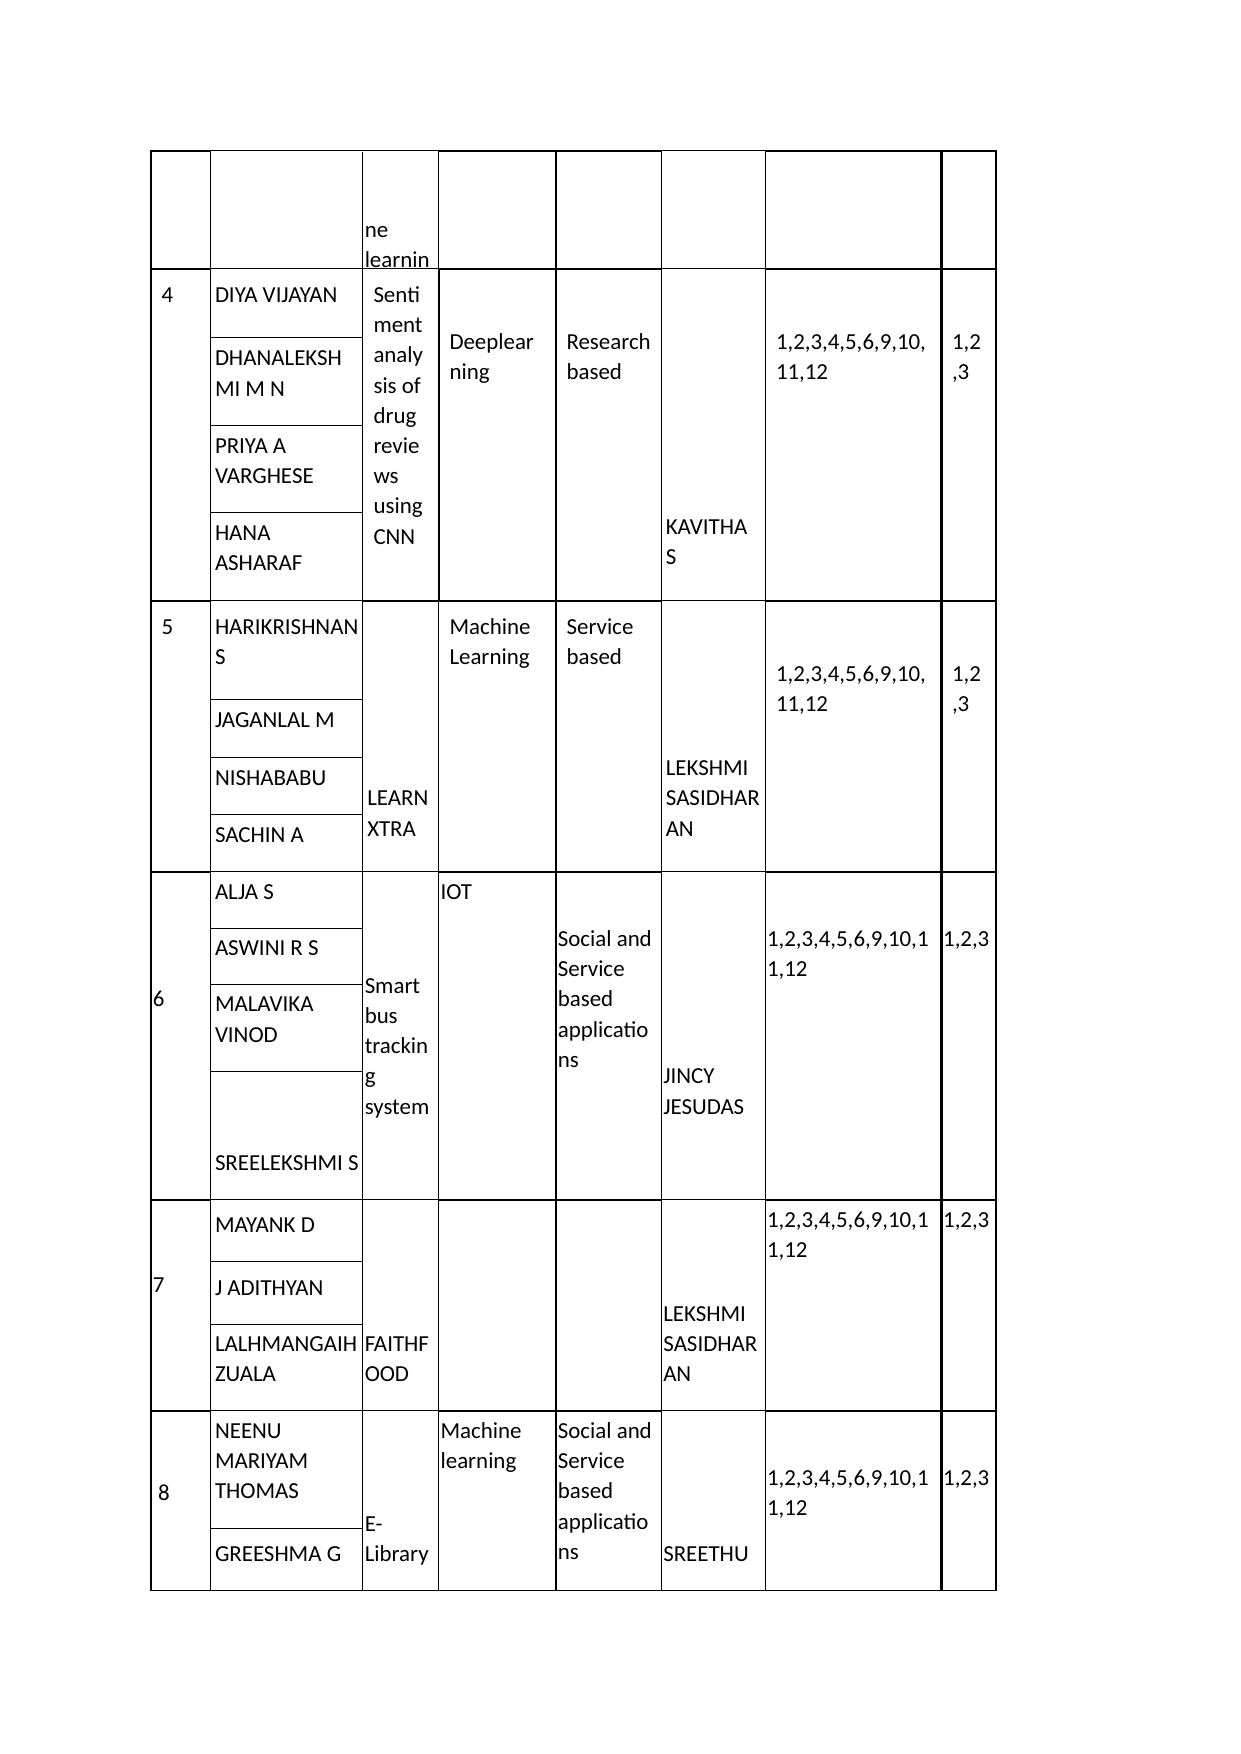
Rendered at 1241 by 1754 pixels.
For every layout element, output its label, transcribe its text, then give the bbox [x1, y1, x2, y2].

table_cell Machine learning [439, 1412, 555, 1590]
table_cell J ADITHYAN [211, 1262, 362, 1324]
table_cell LEKSHMI SASIDHARAN [662, 601, 765, 871]
table_cell [363, 1200, 438, 1261]
table_cell 1,2,3,4,5,6,9,10,11,12 [766, 1412, 940, 1590]
table_cell [557, 1143, 661, 1199]
table_cell MAYANK D [211, 1200, 362, 1261]
table_cell 1,2,3 [943, 602, 995, 871]
table_cell [943, 1143, 995, 1199]
table_cell Service based [557, 602, 661, 871]
table_cell LEKSHMI SASIDHARAN [662, 1200, 765, 1410]
table_cell 1,2,3,4,5,6,9,10,11,12 [766, 1201, 940, 1410]
table_cell NEENU MARIYAM THOMAS [211, 1411, 362, 1528]
table_cell GREESHMA G [211, 1529, 362, 1590]
table_cell HANA ASHARAF [211, 513, 362, 599]
table_cell HARIKRISHNAN S [211, 601, 362, 699]
table_cell DHANALEKSHMI M N [211, 338, 362, 425]
table_cell FAITHFOOD [363, 1261, 438, 1410]
table_cell ASWINI R S [211, 929, 362, 984]
table_cell SREETHU [662, 1411, 765, 1590]
table_cell MALAVIKA VINOD [211, 985, 362, 1071]
table_cell Machine Learning [439, 602, 555, 871]
table_cell [439, 1201, 555, 1410]
table_cell 1,2,3 [943, 270, 995, 599]
table_cell [152, 1201, 210, 1261]
table_cell 1,2,3,4,5,6,9,10,11,12 [766, 873, 940, 1143]
table_cell REVATHY R S [211, 151, 363, 268]
table_cell 1,2,3,4,5,6,9,10,11,12 [766, 602, 940, 871]
table_cell DIYA VIJAYAN [211, 269, 362, 337]
table_cell 7 [152, 1261, 210, 1324]
table_cell SACHIN A [211, 815, 362, 871]
table_cell Smart bus tracking system [363, 872, 438, 1143]
table_cell 4 [152, 270, 210, 599]
table_cell PRIYA A VARGHESE [211, 426, 362, 512]
table_cell Social and Service based applications [557, 1412, 661, 1590]
table_cell LALHMANGAIHZUALA [211, 1325, 362, 1410]
table_cell 1,2,3 [943, 1412, 995, 1590]
table_cell [439, 1143, 555, 1199]
table_cell [557, 1201, 661, 1410]
table_cell E-Library [363, 1411, 438, 1590]
table_cell [662, 1143, 765, 1199]
table_cell 1,2,3 [943, 1201, 995, 1410]
table_cell Sentiment analysis of drug reviews using CNN [363, 269, 438, 599]
table_cell KAVITHA S [662, 269, 765, 599]
table_cell JINCY JESUDAS [662, 872, 765, 1143]
table_cell IOT [439, 873, 555, 1143]
table_cell ALJA S [211, 872, 362, 928]
table_cell [152, 1143, 210, 1199]
table_cell 8 [152, 1412, 210, 1590]
table_cell Social and Service based applications [557, 873, 661, 1143]
table_cell Deeplearning [440, 270, 555, 599]
table_cell 1,2,3,4,5,6,9,10,11,12 [766, 270, 940, 599]
table_cell 6 [152, 873, 210, 1143]
table_cell Research based [557, 270, 661, 599]
table_cell NISHABABU [211, 758, 362, 814]
table_cell JAGANLAL M [211, 700, 362, 757]
table_cell LEARNXTRA [363, 602, 438, 871]
table_cell [766, 1143, 940, 1199]
table_cell [363, 1143, 438, 1199]
table_cell [152, 1324, 210, 1410]
table_cell SREELEKSHMI S [211, 1072, 362, 1199]
table_cell 5 [152, 602, 210, 871]
table_cell 1,2,3 [943, 873, 995, 1143]
